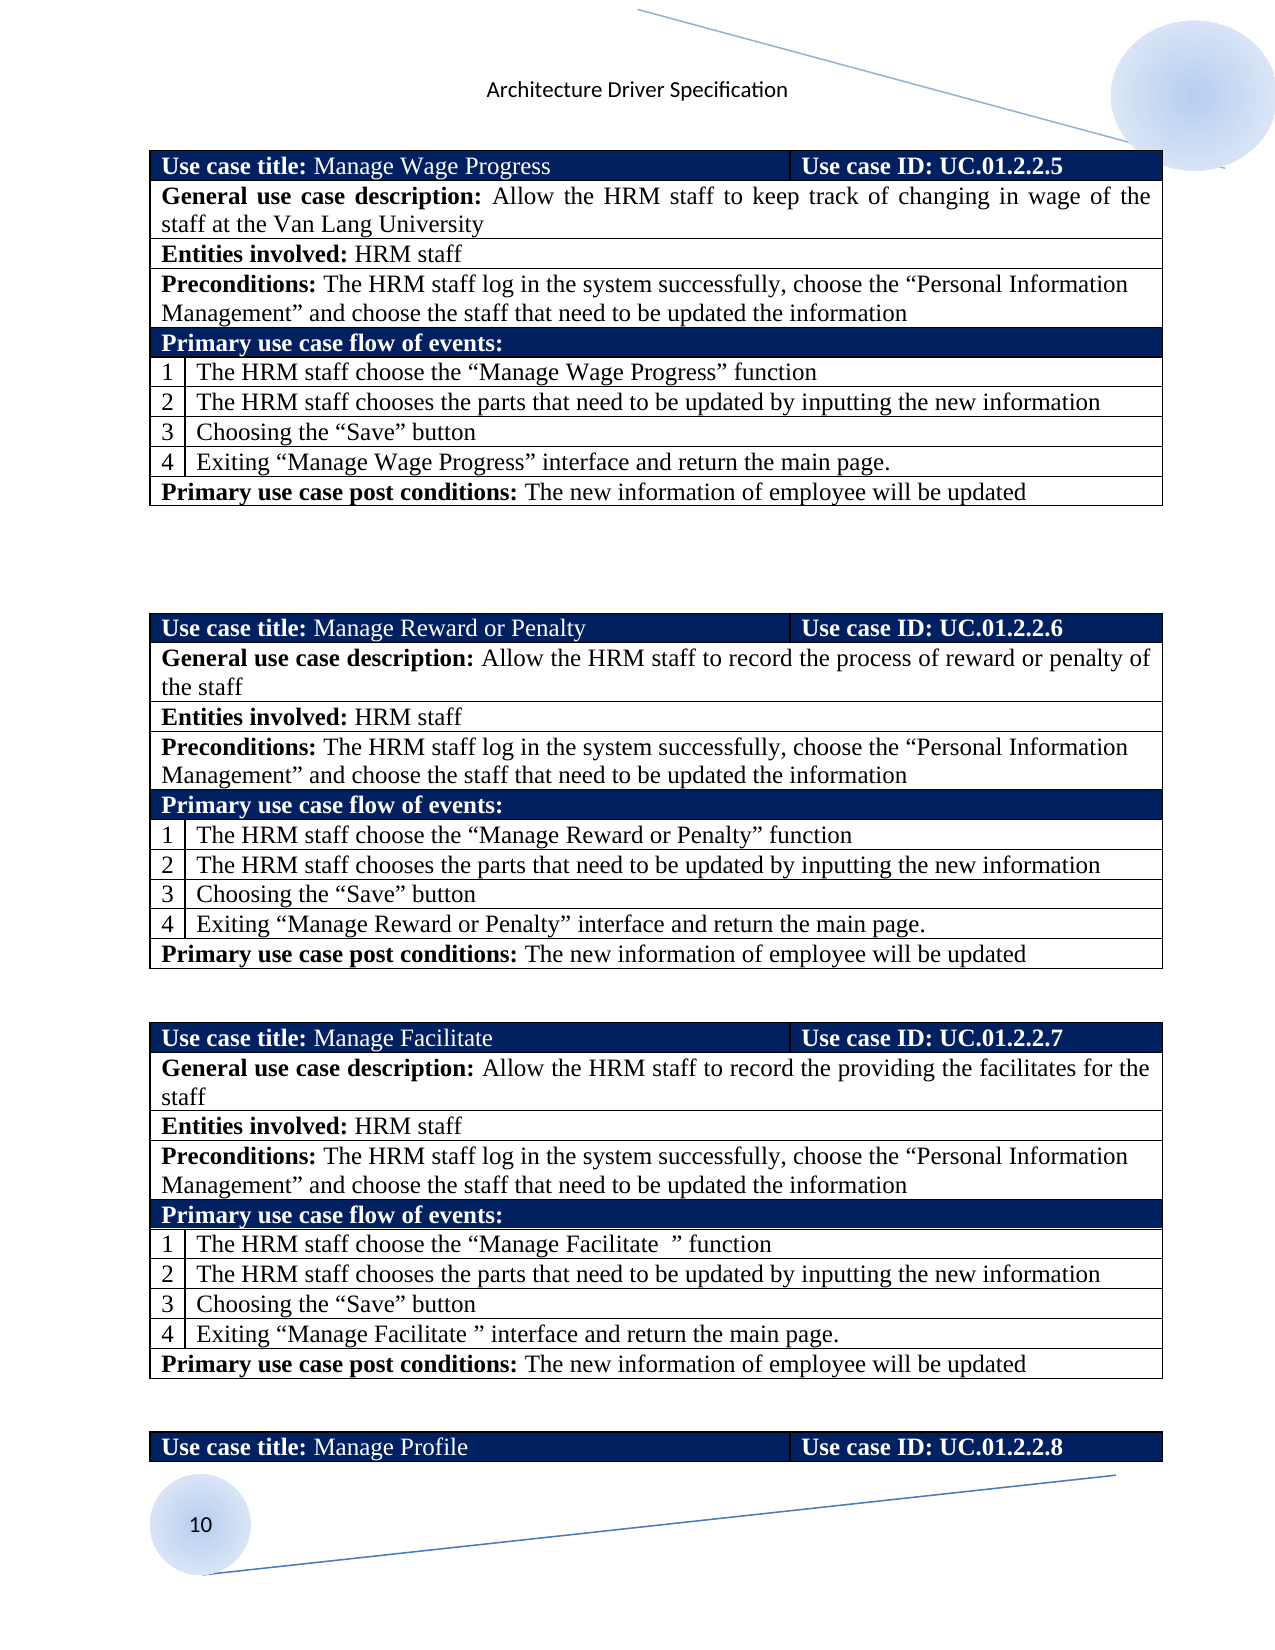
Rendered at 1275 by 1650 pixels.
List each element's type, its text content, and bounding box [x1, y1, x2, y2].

table_cell General use case description: Allow the HRM staff to record the process of reward or penalty of the staff [151, 643, 1162, 701]
table_cell The HRM staff chooses the parts that need to be updated by inputting the new information [186, 387, 1162, 416]
table_header Use case ID: UC.01.2.2.8 [791, 1433, 1162, 1461]
table_cell Primary use case post conditions: The new information of employee will be updated [151, 477, 1162, 505]
table_cell Exiting “Manage Wage Progress” interface and return the main page. [186, 447, 1162, 476]
table_cell Choosing the “Save” button [186, 417, 1162, 446]
table_header Use case title: Manage Facilitate [151, 1023, 789, 1052]
table_cell 4 [151, 447, 184, 476]
table_cell The HRM staff choose the “Manage Wage Progress” function [186, 358, 1162, 386]
table_cell Entities involved: HRM staff [151, 702, 1162, 731]
table_cell General use case description: Allow the HRM staff to keep track of changing in wage of the staff at the Van Lang University [151, 181, 1162, 238]
table_header Use case ID: UC.01.2.2.5 [791, 151, 1162, 180]
table_cell The HRM staff chooses the parts that need to be updated by inputting the new information [186, 850, 1162, 878]
table_cell The HRM staff choose the “Manage Reward or Penalty” function [186, 820, 1162, 849]
table_cell 4 [151, 909, 184, 938]
table_cell Entities involved: HRM staff [151, 239, 1162, 268]
table_header Use case ID: UC.01.2.2.7 [791, 1023, 1162, 1052]
table_cell Primary use case post conditions: The new information of employee will be updated [151, 939, 1162, 968]
table_cell Choosing the “Save” button [186, 880, 1162, 908]
table_cell Primary use case flow of events: [151, 1200, 1162, 1228]
table_header Use case title: Manage Reward or Penalty [151, 614, 789, 642]
table_cell 1 [151, 1230, 184, 1258]
table_cell 3 [151, 1289, 184, 1318]
table_cell Primary use case flow of events: [151, 328, 1162, 356]
table_cell 3 [151, 880, 184, 908]
table_header Use case title: Manage Profile [151, 1433, 789, 1461]
table_header Use case title: Manage Wage Progress [151, 151, 789, 180]
table_cell 2 [151, 1259, 184, 1288]
table_cell Exiting “Manage Facilitate ” interface and return the main page. [186, 1319, 1162, 1348]
table_cell The HRM staff choose the “Manage Facilitate ” function [186, 1230, 1162, 1258]
table_header Use case ID: UC.01.2.2.6 [791, 614, 1162, 642]
table_cell General use case description: Allow the HRM staff to record the providing the facilitates for the staff [151, 1053, 1162, 1110]
table_cell 4 [151, 1319, 184, 1348]
table_cell 2 [151, 387, 184, 416]
table_cell Choosing the “Save” button [186, 1289, 1162, 1318]
table_cell Exiting “Manage Reward or Penalty” interface and return the main page. [186, 909, 1162, 938]
table_cell The HRM staff chooses the parts that need to be updated by inputting the new information [186, 1259, 1162, 1288]
table_cell Entities involved: HRM staff [151, 1111, 1162, 1140]
table_cell 2 [151, 850, 184, 878]
table_cell 1 [151, 820, 184, 849]
table_cell 1 [151, 358, 184, 386]
table_cell Primary use case post conditions: The new information of employee will be updated [151, 1349, 1162, 1377]
table_cell 3 [151, 417, 184, 446]
table_cell Primary use case flow of events: [151, 790, 1162, 819]
